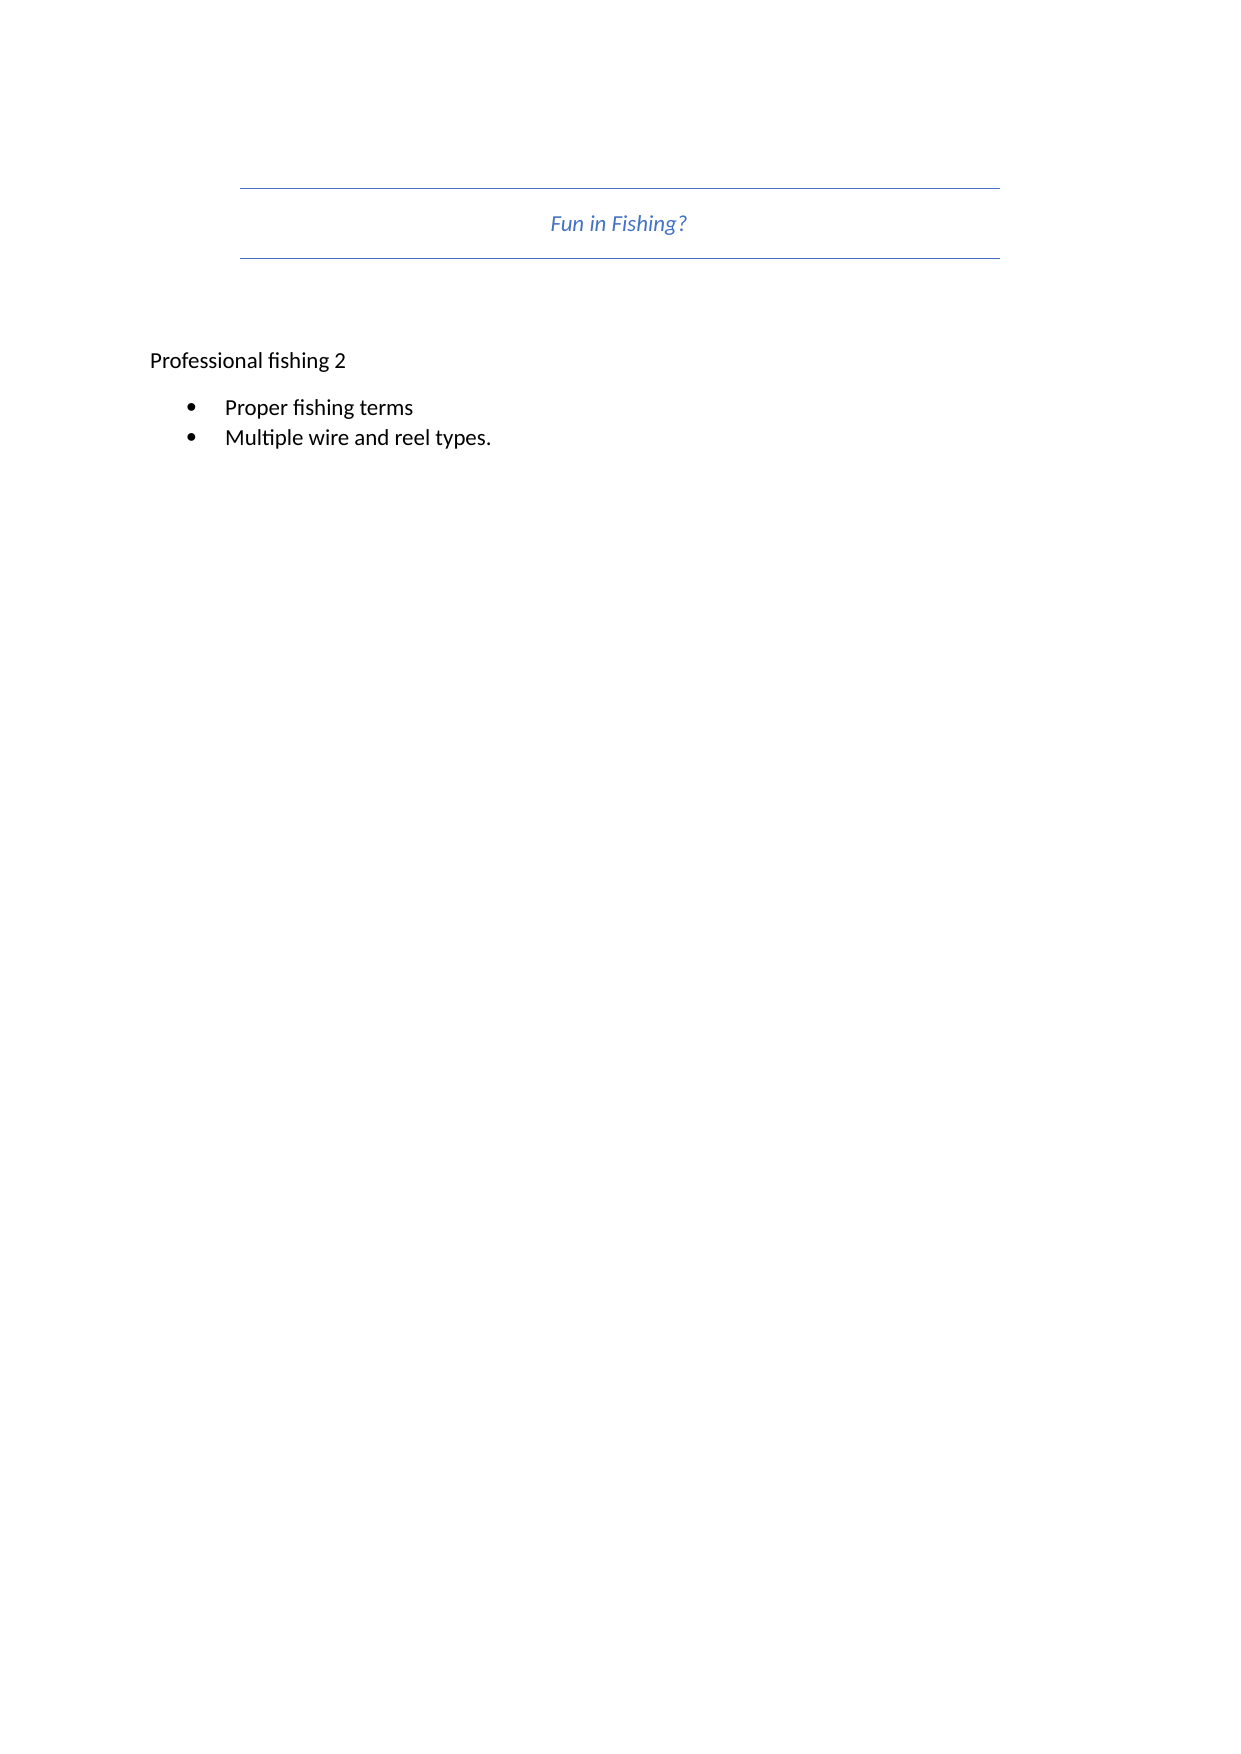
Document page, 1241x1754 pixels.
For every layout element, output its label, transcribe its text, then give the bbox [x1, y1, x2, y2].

text Professional fishing 2 [150, 346, 1090, 374]
list Proper fishing terms [187, 393, 1090, 421]
list Multiple wire and reel types. [187, 423, 1090, 451]
text Fun in Fishing? [240, 189, 1000, 258]
